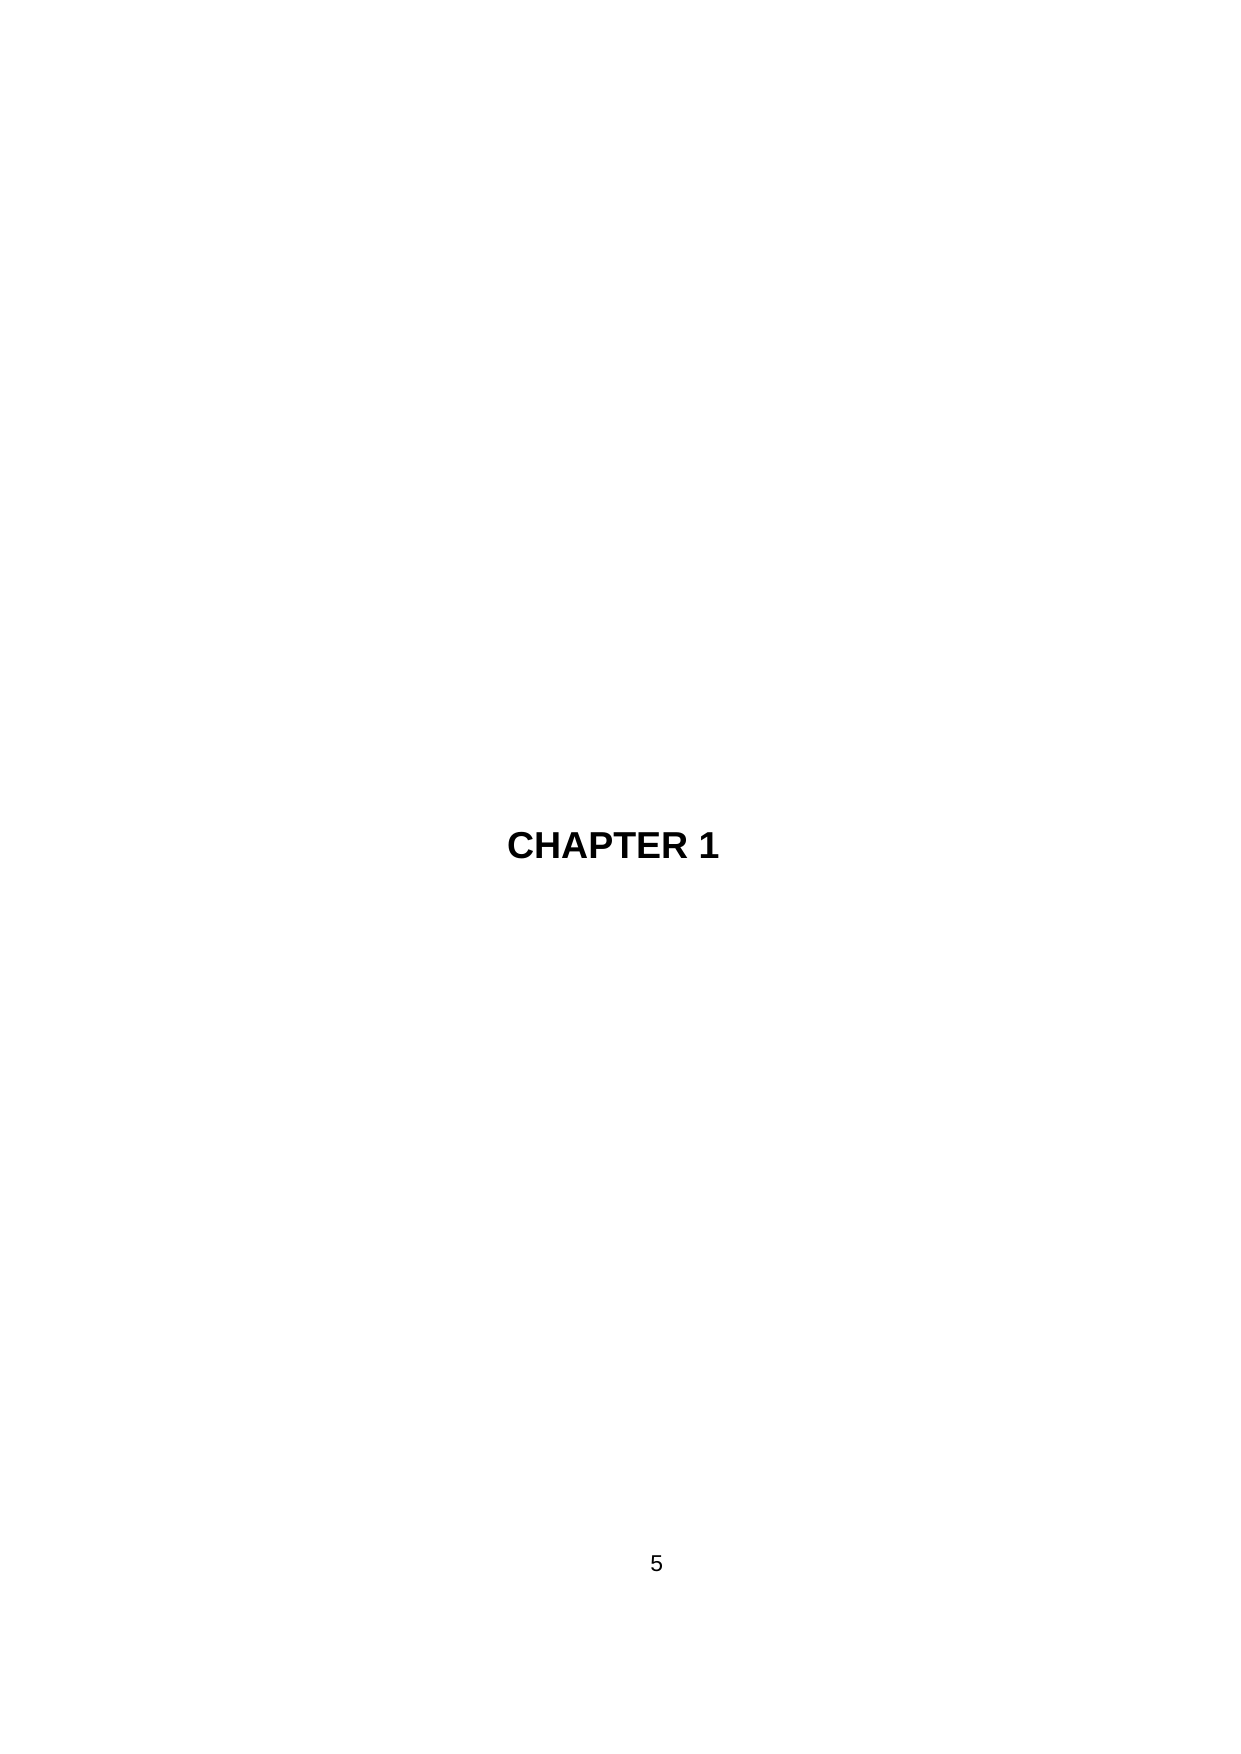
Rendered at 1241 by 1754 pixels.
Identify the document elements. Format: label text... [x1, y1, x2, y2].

subtitle CHAPTER 1 [135, 823, 1091, 866]
